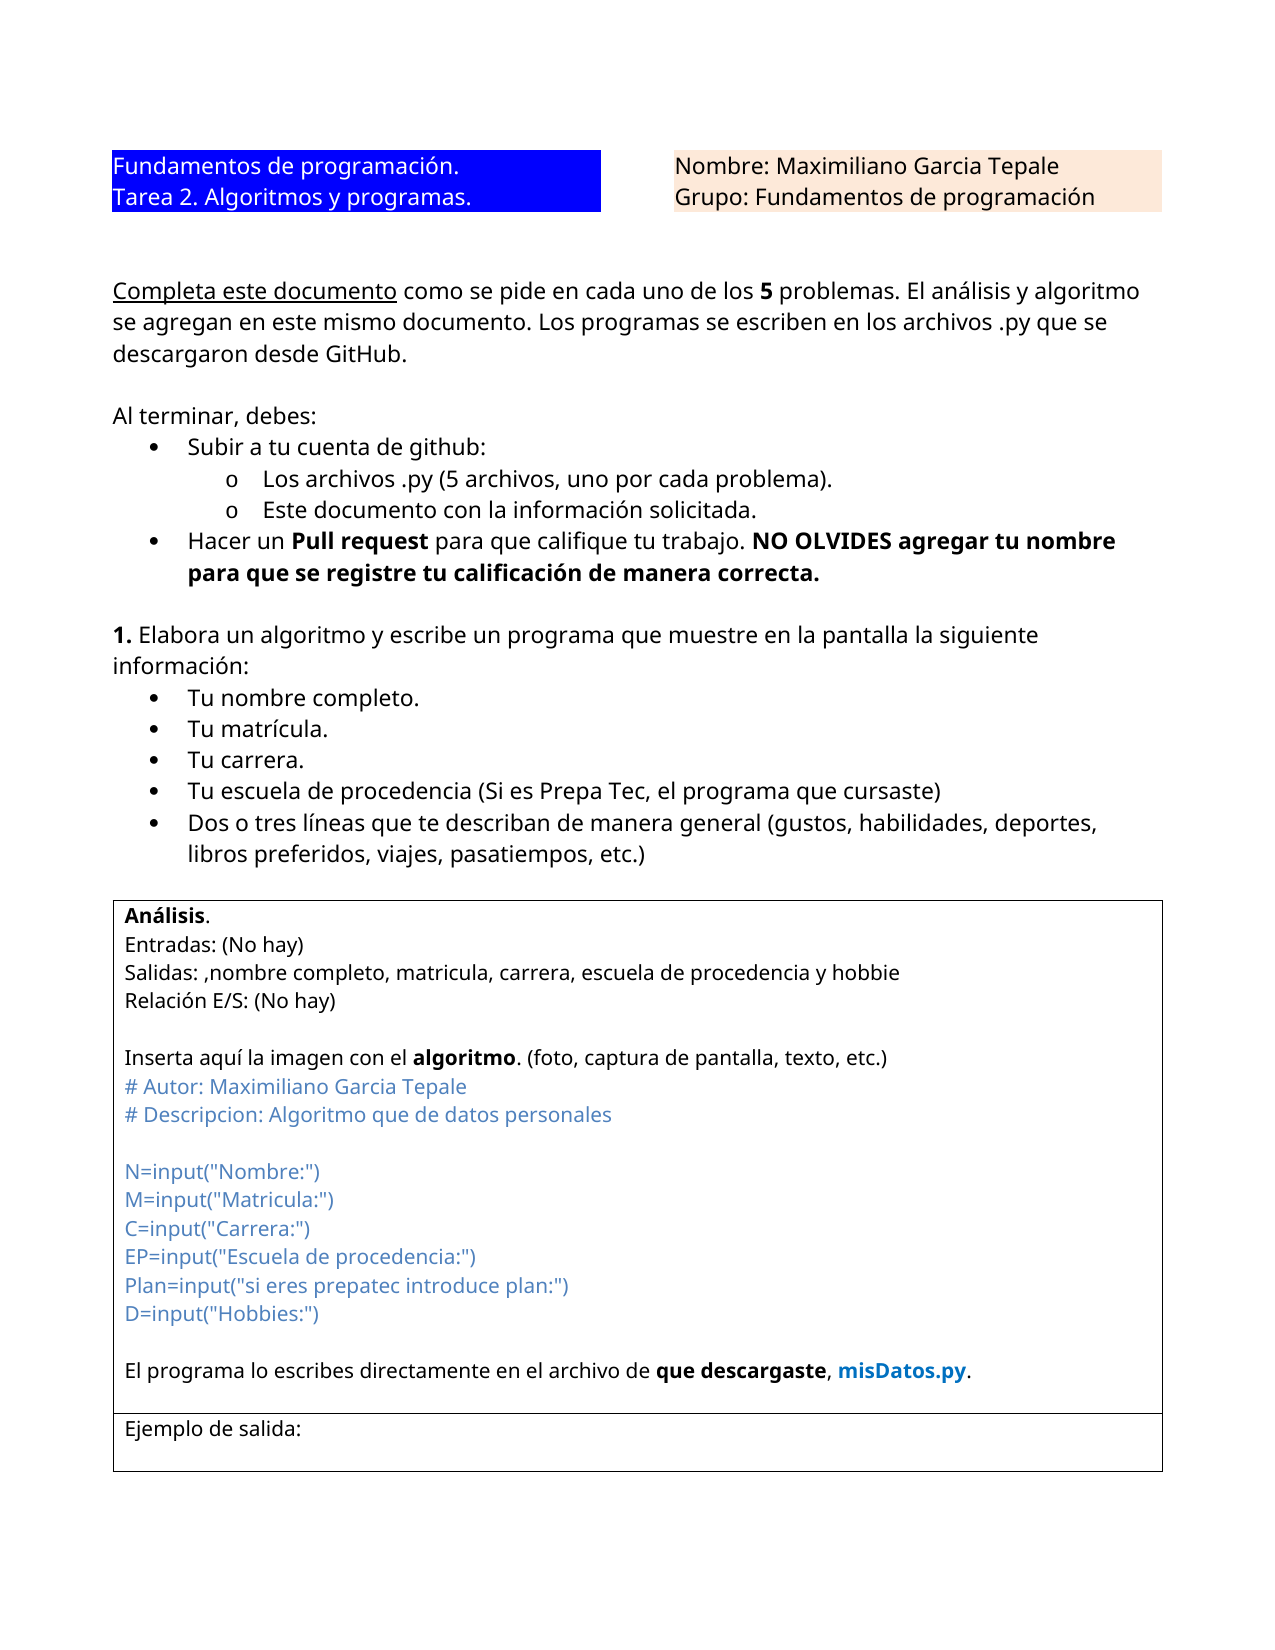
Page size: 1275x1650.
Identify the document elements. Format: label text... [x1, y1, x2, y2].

text 1. Elabora un algoritmo y escribe un programa que muestre en la pantalla la siguiente información: [112, 619, 1162, 681]
text Fundamentos de programación. [112, 150, 601, 181]
list Tu carrera. [150, 744, 1162, 775]
list Dos o tres líneas que te describan de manera general (gustos, habilidades, deportes, libros preferidos, viajes, pasatiempos, etc.) [150, 806, 1162, 869]
list Hacer un Pull request para que califique tu trabajo. NO OLVIDES agregar tu nombre para que se registre tu calificación de manera correcta. [150, 525, 1162, 588]
list Este documento con la información solicitada. [225, 494, 1162, 525]
table_header Análisis. Entradas: (No hay) Salidas: ,nombre completo, matricula, carrera, escuela de procedencia y hobbie Relación E/S: (No hay) Inserta aquí la imagen con el algoritmo. (foto, captura de pantalla, texto, etc.) # Autor: Maximiliano Garcia Tepale # Descripcion: Algoritmo que de datos personales N=input("Nombre:") M=input("Matricula:") C=input("Carrera:") EP=input("Escuela de procedencia:") Plan=input("si eres prepatec introduce plan:") D=input("Hobbies:") El programa lo escribes directamente en el archivo de que descargaste, misDatos.py. [114, 901, 1162, 1413]
text Al terminar, debes: [112, 400, 1162, 431]
list Tu matrícula. [150, 713, 1162, 744]
list Los archivos .py (5 archivos, uno por cada problema). [225, 462, 1162, 494]
list Tu nombre completo. [150, 681, 1162, 713]
text Completa este documento como se pide en cada uno de los 5 problemas. El análisis y algoritmo se agregan en este mismo documento. Los programas se escriben en los archivos .py que se descargaron desde GitHub. [112, 275, 1162, 369]
text Grupo: Fundamentos de programación [674, 181, 1162, 212]
text Tarea 2. Algoritmos y programas. [112, 181, 601, 212]
list Tu escuela de procedencia (Si es Prepa Tec, el programa que cursaste) [150, 775, 1162, 806]
list Subir a tu cuenta de github: [150, 431, 1162, 462]
text Nombre: Maximiliano Garcia Tepale [674, 150, 1162, 181]
